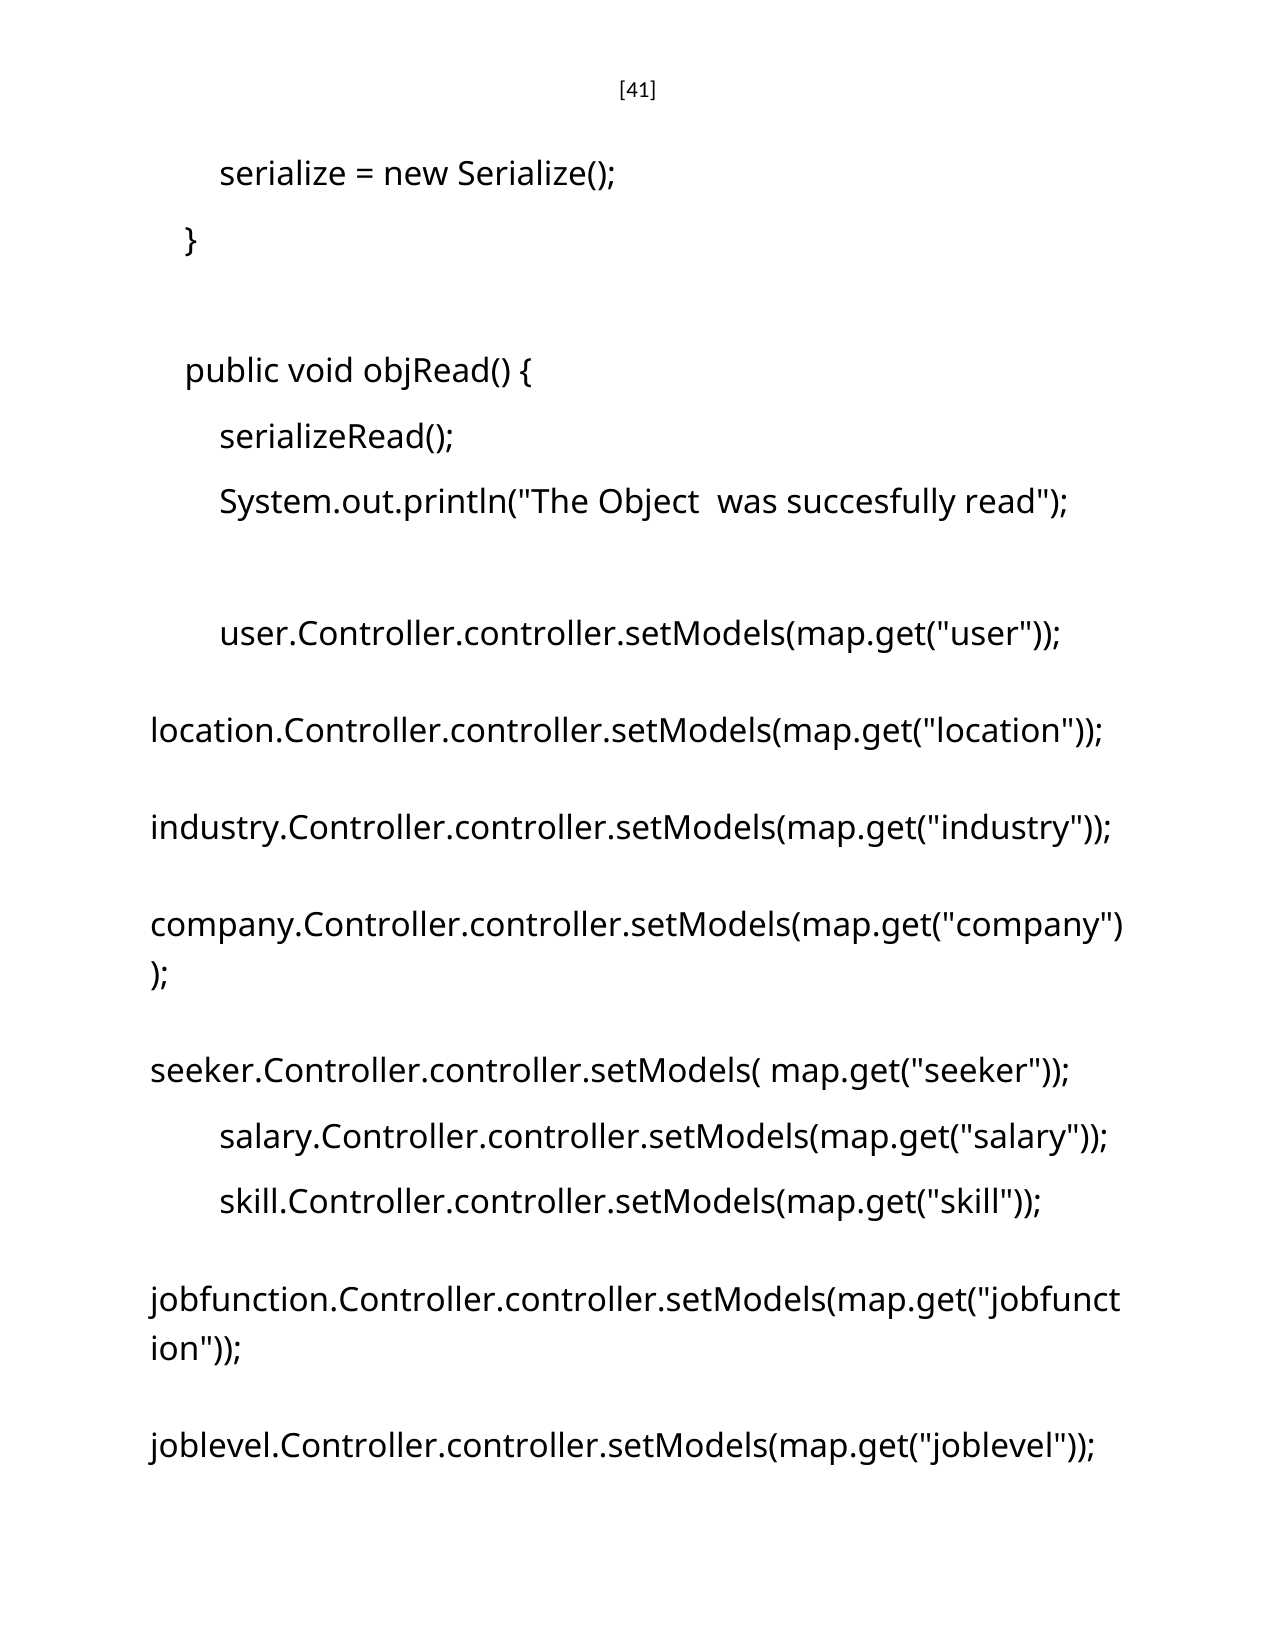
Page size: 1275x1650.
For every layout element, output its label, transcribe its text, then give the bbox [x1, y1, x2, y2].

text jobfunction.Controller.controller.setModels(map.get("jobfunction")); [150, 1244, 1125, 1370]
text joblevel.Controller.controller.setModels(map.get("joblevel")); [150, 1390, 1125, 1467]
text serializeRead(); [150, 412, 1125, 458]
text skill.Controller.controller.setModels(map.get("skill")); [150, 1178, 1125, 1224]
text salary.Controller.controller.setModels(map.get("salary")); [150, 1113, 1125, 1158]
text serialize = new Serialize(); [150, 150, 1125, 195]
text public void objRead() { [150, 347, 1125, 392]
text company.Controller.controller.setModels(map.get("company")); [150, 869, 1125, 995]
text location.Controller.controller.setModels(map.get("location")); [150, 675, 1125, 752]
text industry.Controller.controller.setModels(map.get("industry")); [150, 772, 1125, 849]
text seeker.Controller.controller.setModels( map.get("seeker")); [150, 1016, 1125, 1092]
text } [150, 216, 1125, 261]
text user.Controller.controller.setModels(map.get("user")); [150, 609, 1125, 655]
text System.out.println("The Object was succesfully read"); [150, 478, 1125, 523]
